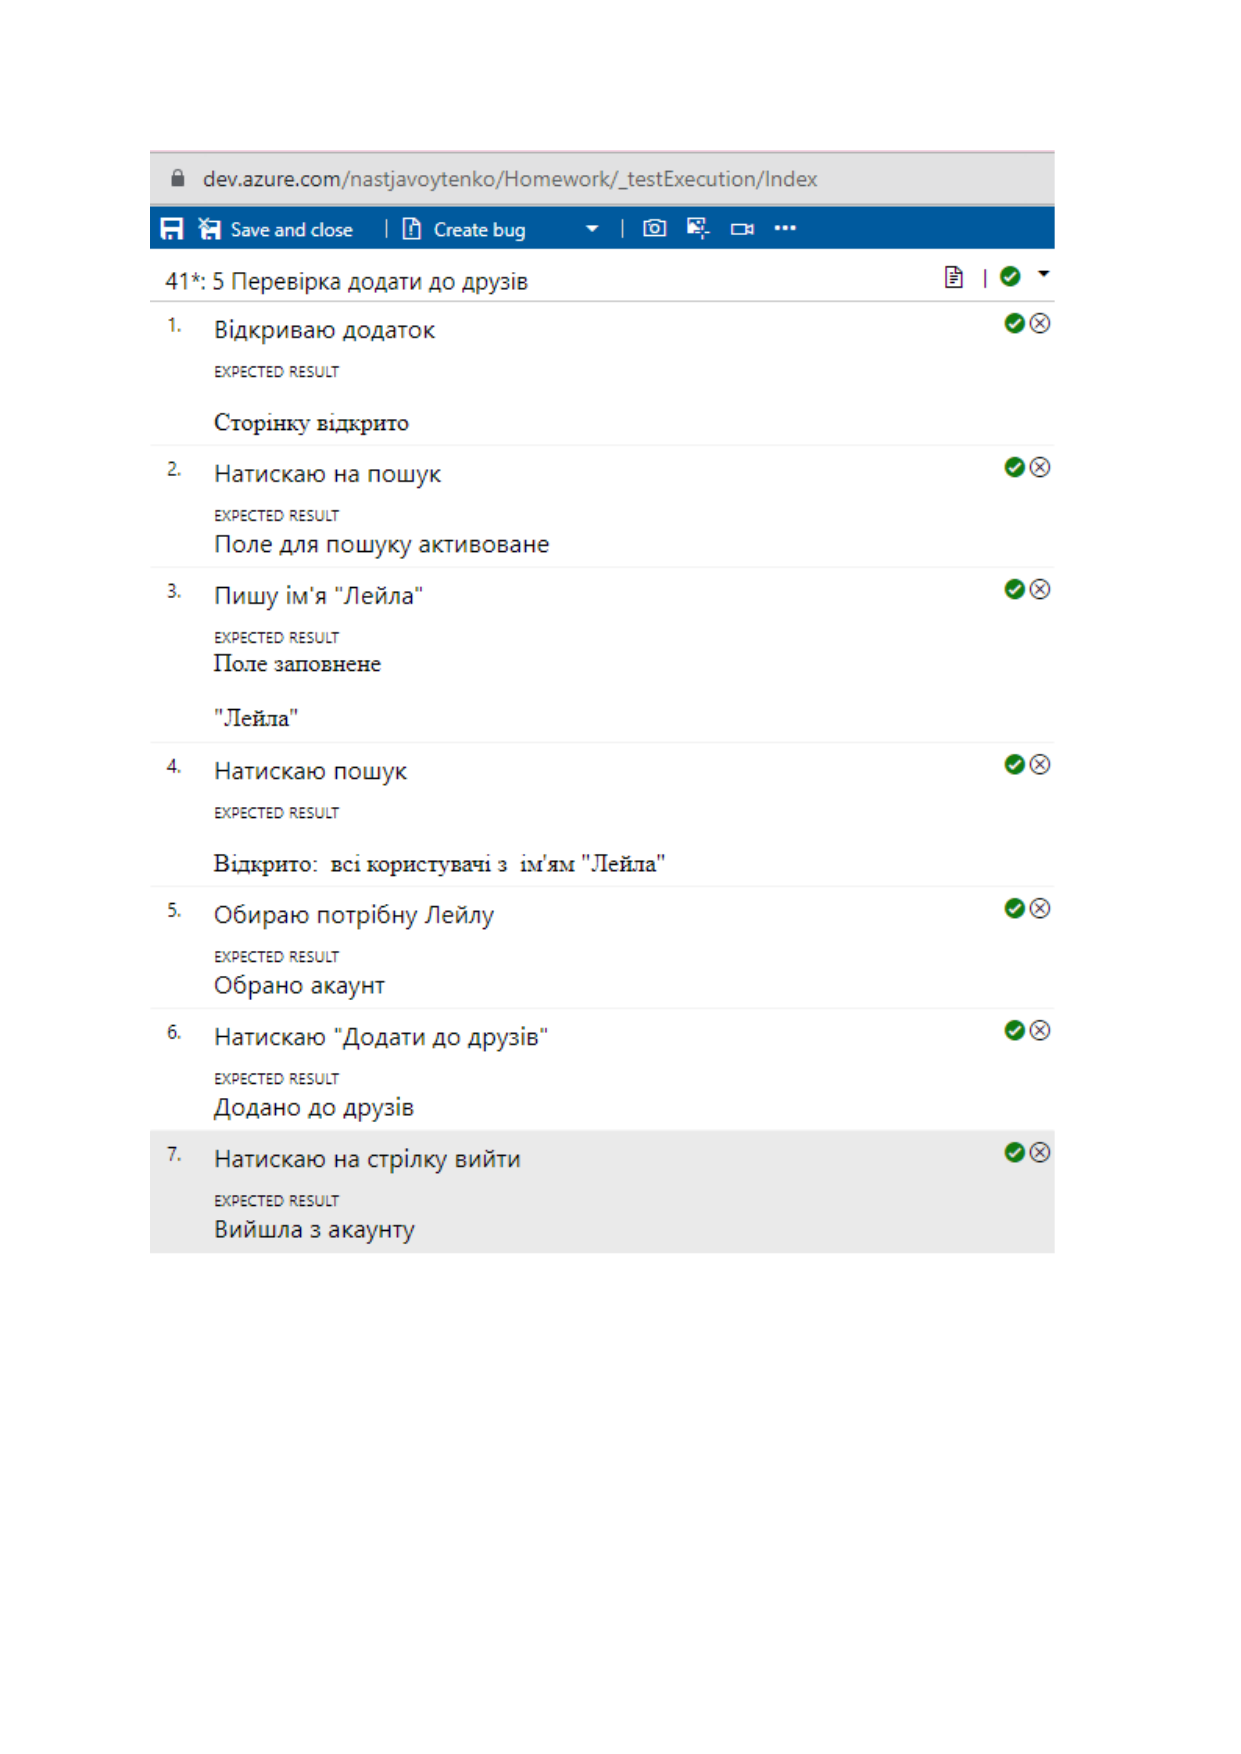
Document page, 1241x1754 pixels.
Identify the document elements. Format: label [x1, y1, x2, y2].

picture [150, 150, 1055, 1255]
